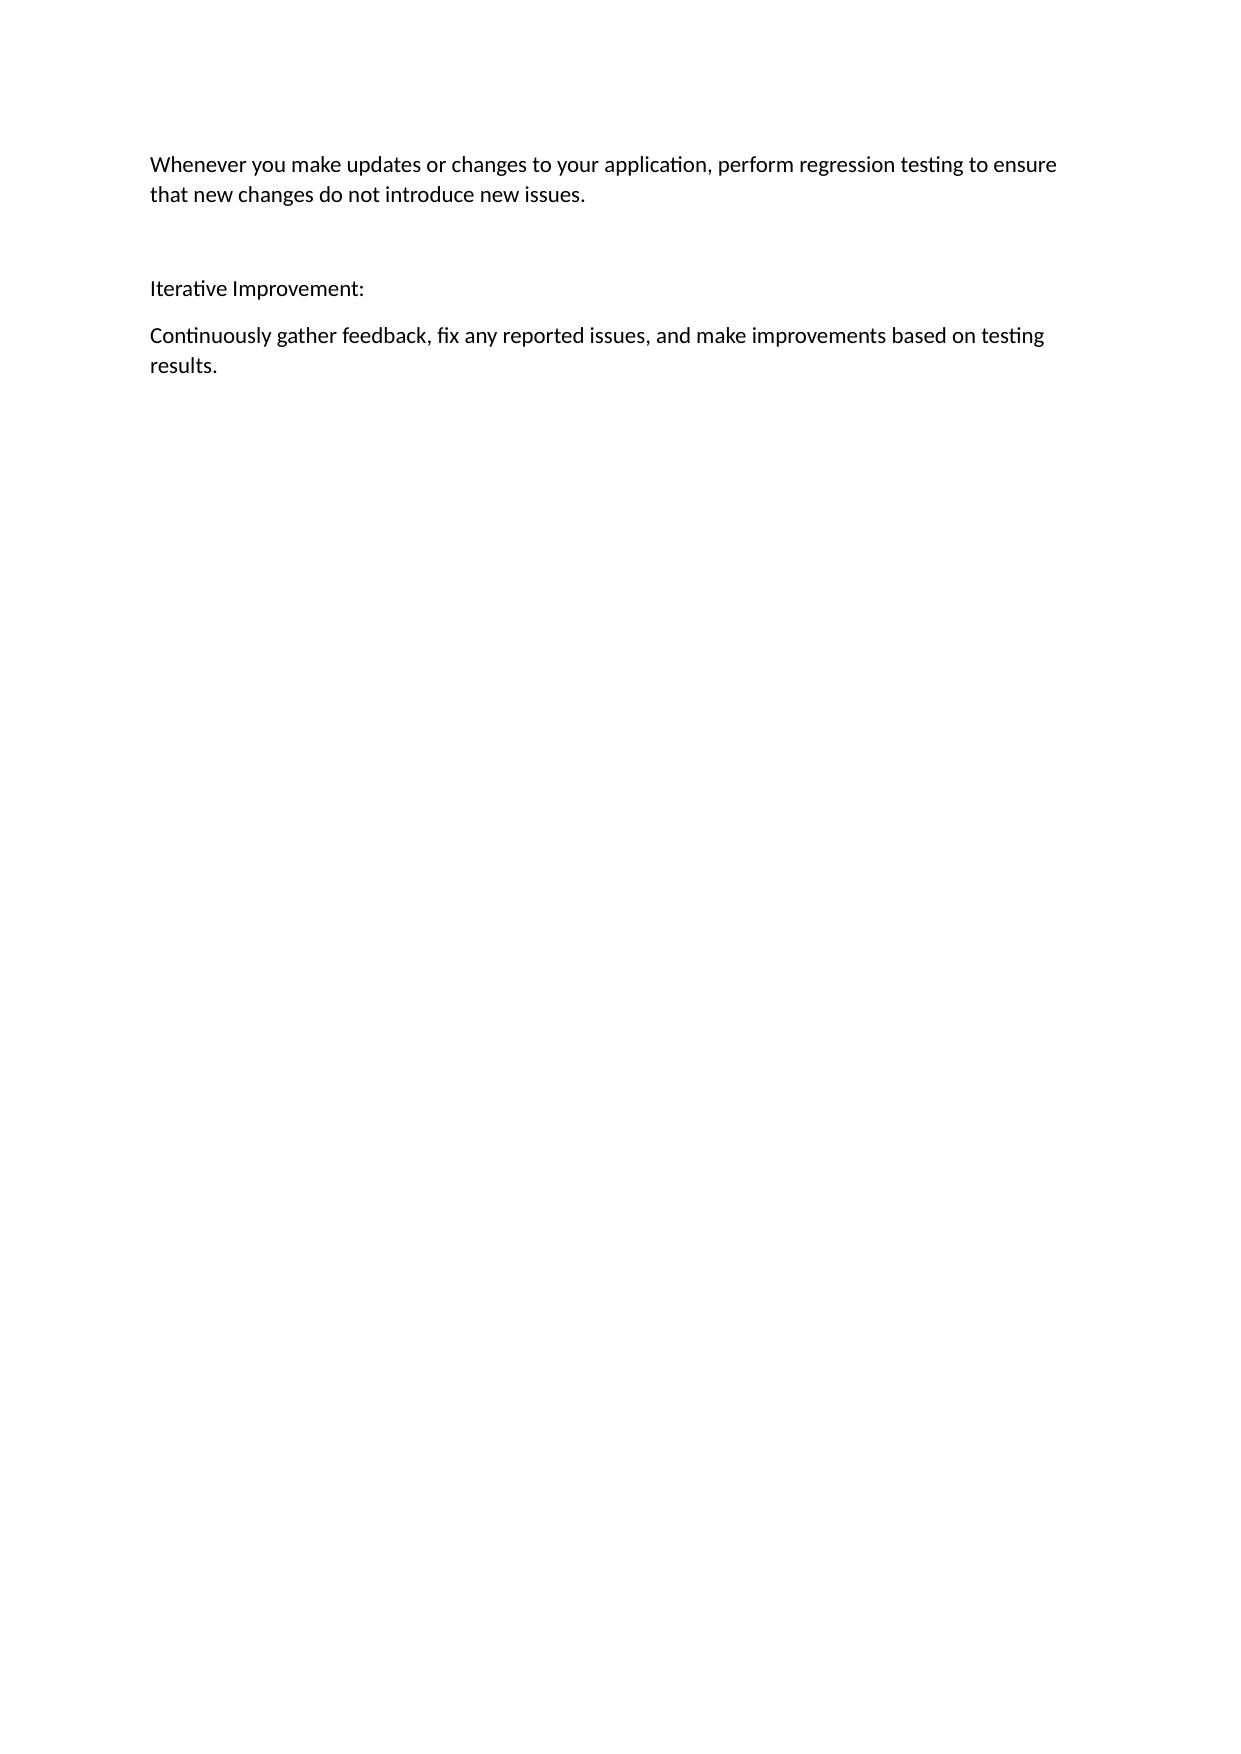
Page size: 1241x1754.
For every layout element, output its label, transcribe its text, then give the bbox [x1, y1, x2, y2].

text Whenever you make updates or changes to your application, perform regression testing to ensure that new changes do not introduce new issues. [150, 150, 1090, 208]
text Continuously gather feedback, fix any reported issues, and make improvements based on testing results. [150, 321, 1090, 379]
text Iterative Improvement: [150, 274, 1090, 302]
